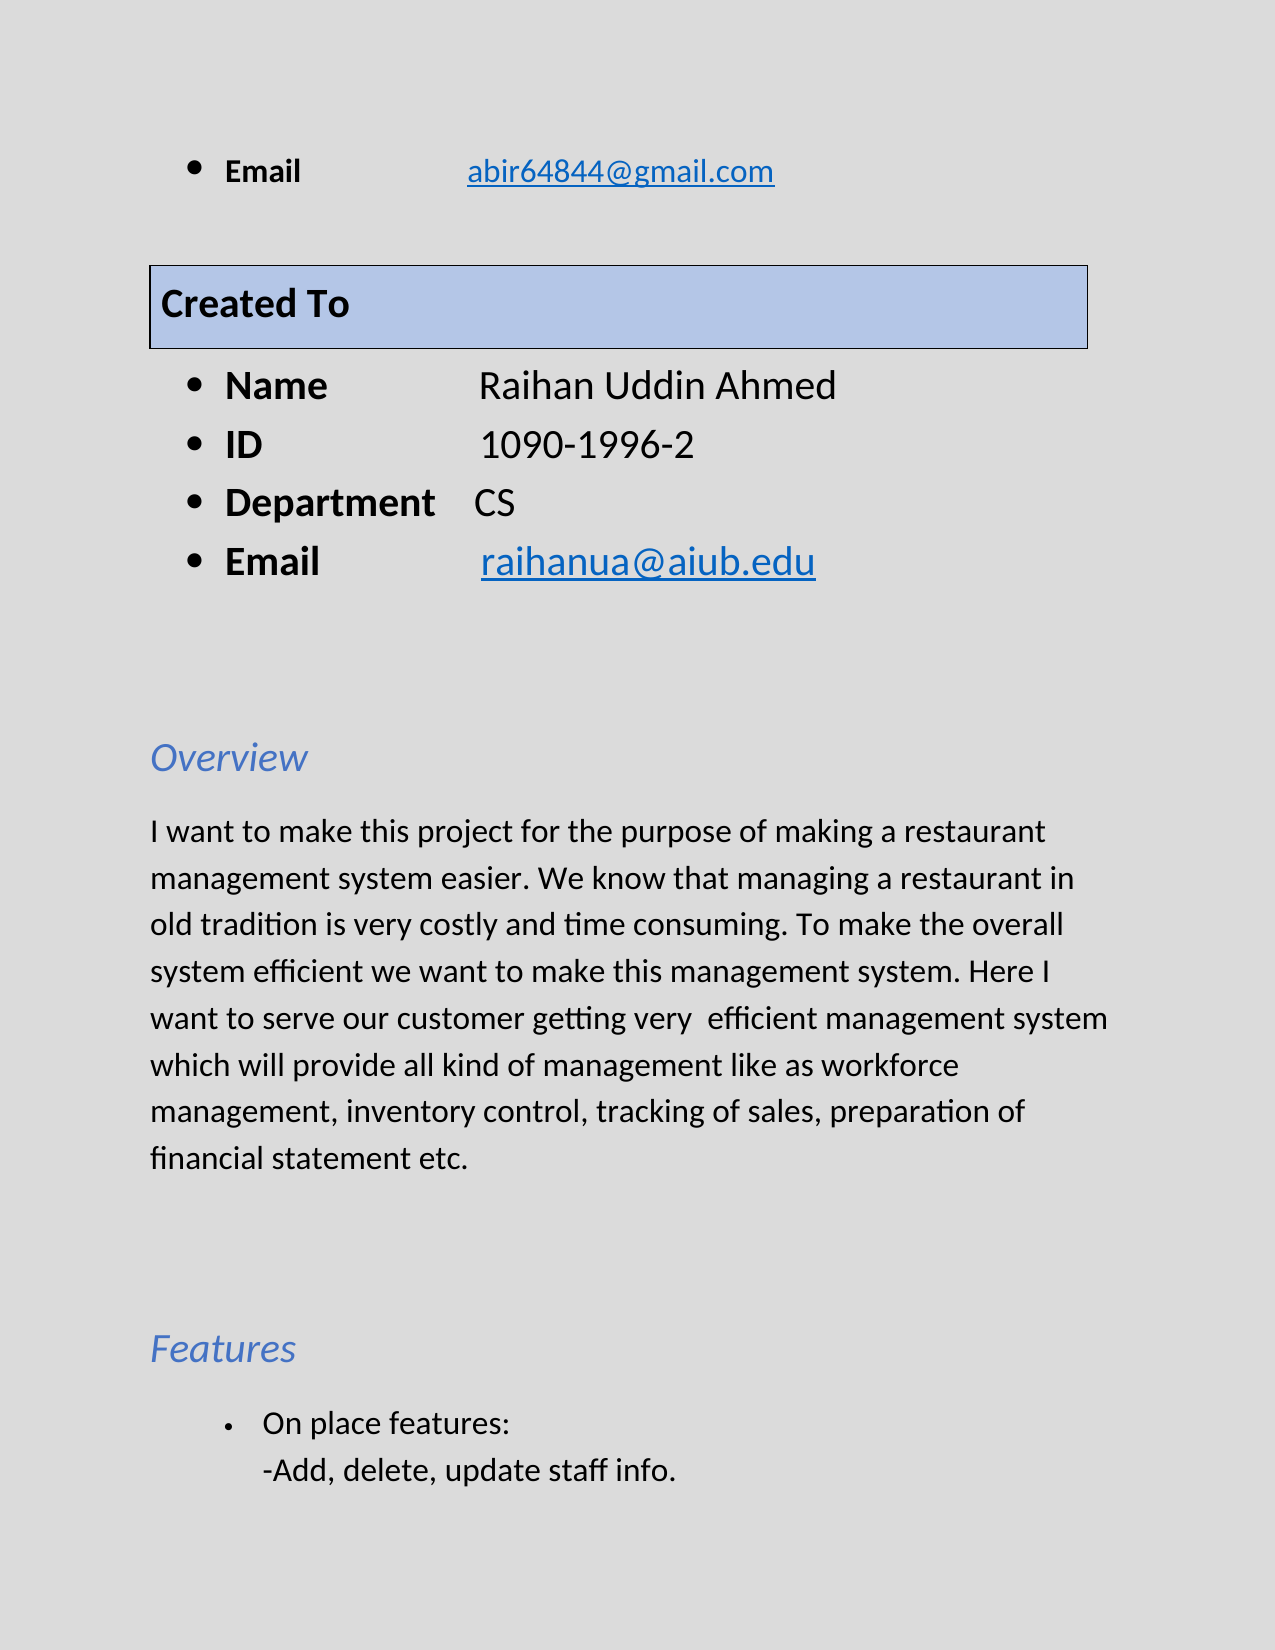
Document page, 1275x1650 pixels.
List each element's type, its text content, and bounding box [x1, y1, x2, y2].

text I want to make this project for the purpose of making a restaurant management system easier. We know that managing a restaurant in old tradition is very costly and time consuming. To make the overall system efficient we want to make this management system. Here I want to serve our customer getting very efficient management system which will provide all kind of management like as workforce management, inventory control, tracking of sales, preparation of financial statement etc. [150, 810, 1125, 1178]
text Overview [150, 731, 1125, 781]
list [225, 1402, 1125, 1489]
list ID 1090-1996-2 [187, 418, 1125, 468]
text Features [150, 1322, 1125, 1373]
list Department CS [187, 476, 1125, 527]
list Email abir64844@gmail.com [187, 150, 1125, 191]
table_header Created To [151, 266, 1087, 348]
list Email raihanua@aiub.edu [187, 534, 1125, 585]
list Name Raihan Uddin Ahmed [187, 359, 1125, 410]
